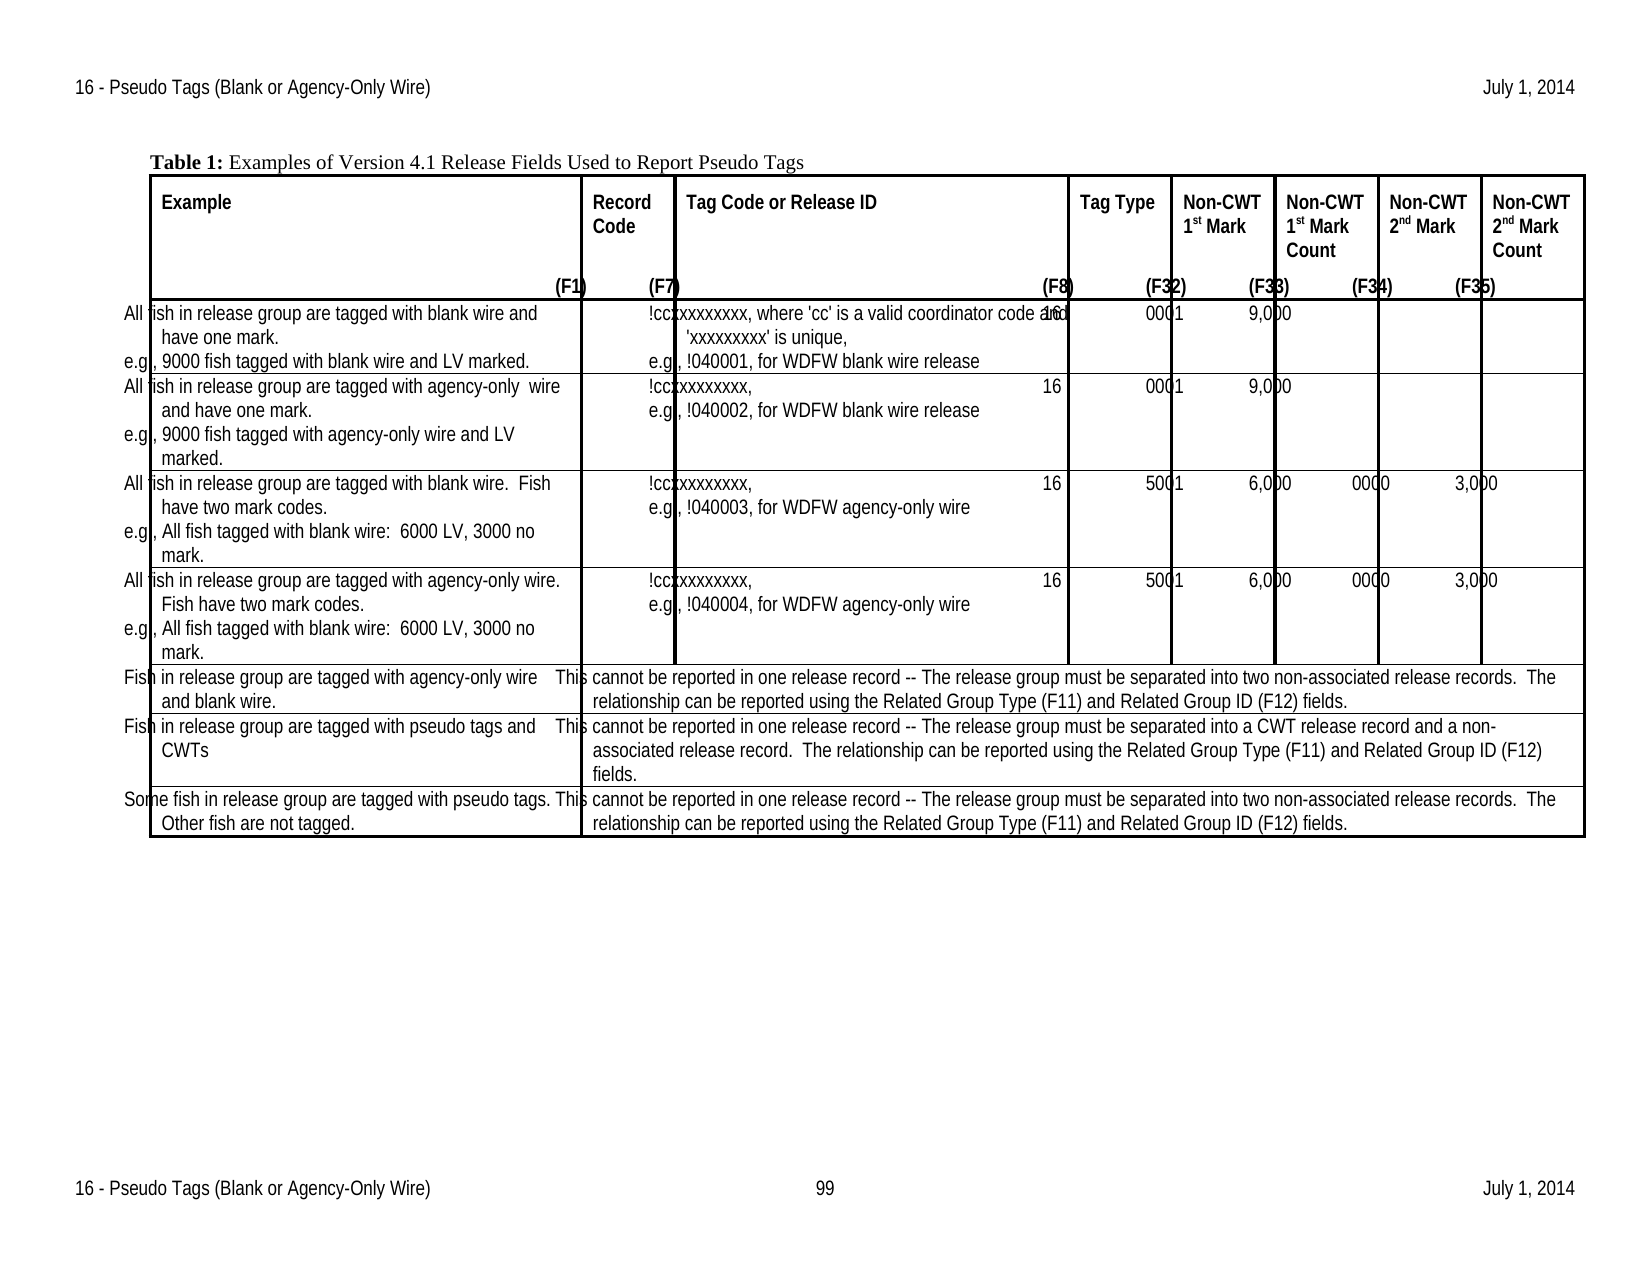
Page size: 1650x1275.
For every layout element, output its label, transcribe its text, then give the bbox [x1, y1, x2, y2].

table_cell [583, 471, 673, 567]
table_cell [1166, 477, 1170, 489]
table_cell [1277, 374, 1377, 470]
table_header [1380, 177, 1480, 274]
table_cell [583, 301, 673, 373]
text Table 1: Examples of Version 4.1 Release Fields Used to Report Pseudo Tags [150, 150, 1575, 174]
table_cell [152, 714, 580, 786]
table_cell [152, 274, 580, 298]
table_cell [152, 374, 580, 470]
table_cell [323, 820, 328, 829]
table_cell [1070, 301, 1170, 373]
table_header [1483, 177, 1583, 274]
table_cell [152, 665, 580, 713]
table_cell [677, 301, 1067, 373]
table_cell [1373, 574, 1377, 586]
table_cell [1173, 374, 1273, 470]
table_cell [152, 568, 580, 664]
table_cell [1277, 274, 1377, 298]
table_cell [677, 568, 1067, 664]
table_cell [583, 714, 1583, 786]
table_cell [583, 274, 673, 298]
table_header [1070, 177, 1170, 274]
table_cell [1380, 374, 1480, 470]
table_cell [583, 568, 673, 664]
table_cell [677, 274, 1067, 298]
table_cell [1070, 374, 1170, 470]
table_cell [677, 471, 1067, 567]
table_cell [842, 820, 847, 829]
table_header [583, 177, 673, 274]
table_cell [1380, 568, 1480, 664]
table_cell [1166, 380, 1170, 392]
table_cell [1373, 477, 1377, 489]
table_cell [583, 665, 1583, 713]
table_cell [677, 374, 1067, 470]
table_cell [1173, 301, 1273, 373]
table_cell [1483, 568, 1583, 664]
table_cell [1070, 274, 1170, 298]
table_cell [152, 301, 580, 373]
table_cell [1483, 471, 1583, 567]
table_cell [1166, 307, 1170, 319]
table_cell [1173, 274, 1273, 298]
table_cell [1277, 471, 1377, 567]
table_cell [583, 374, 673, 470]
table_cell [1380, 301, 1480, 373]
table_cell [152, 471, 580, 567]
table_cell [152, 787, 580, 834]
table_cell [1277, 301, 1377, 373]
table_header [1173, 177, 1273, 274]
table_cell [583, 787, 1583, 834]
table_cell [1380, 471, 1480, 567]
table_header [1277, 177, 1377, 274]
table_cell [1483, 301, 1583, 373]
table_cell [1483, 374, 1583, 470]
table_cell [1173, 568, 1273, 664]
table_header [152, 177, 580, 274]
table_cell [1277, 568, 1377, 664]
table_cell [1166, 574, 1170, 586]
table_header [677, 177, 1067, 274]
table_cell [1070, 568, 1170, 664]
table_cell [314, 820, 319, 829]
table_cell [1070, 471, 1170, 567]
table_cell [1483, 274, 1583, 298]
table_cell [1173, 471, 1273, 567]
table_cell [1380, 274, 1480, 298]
